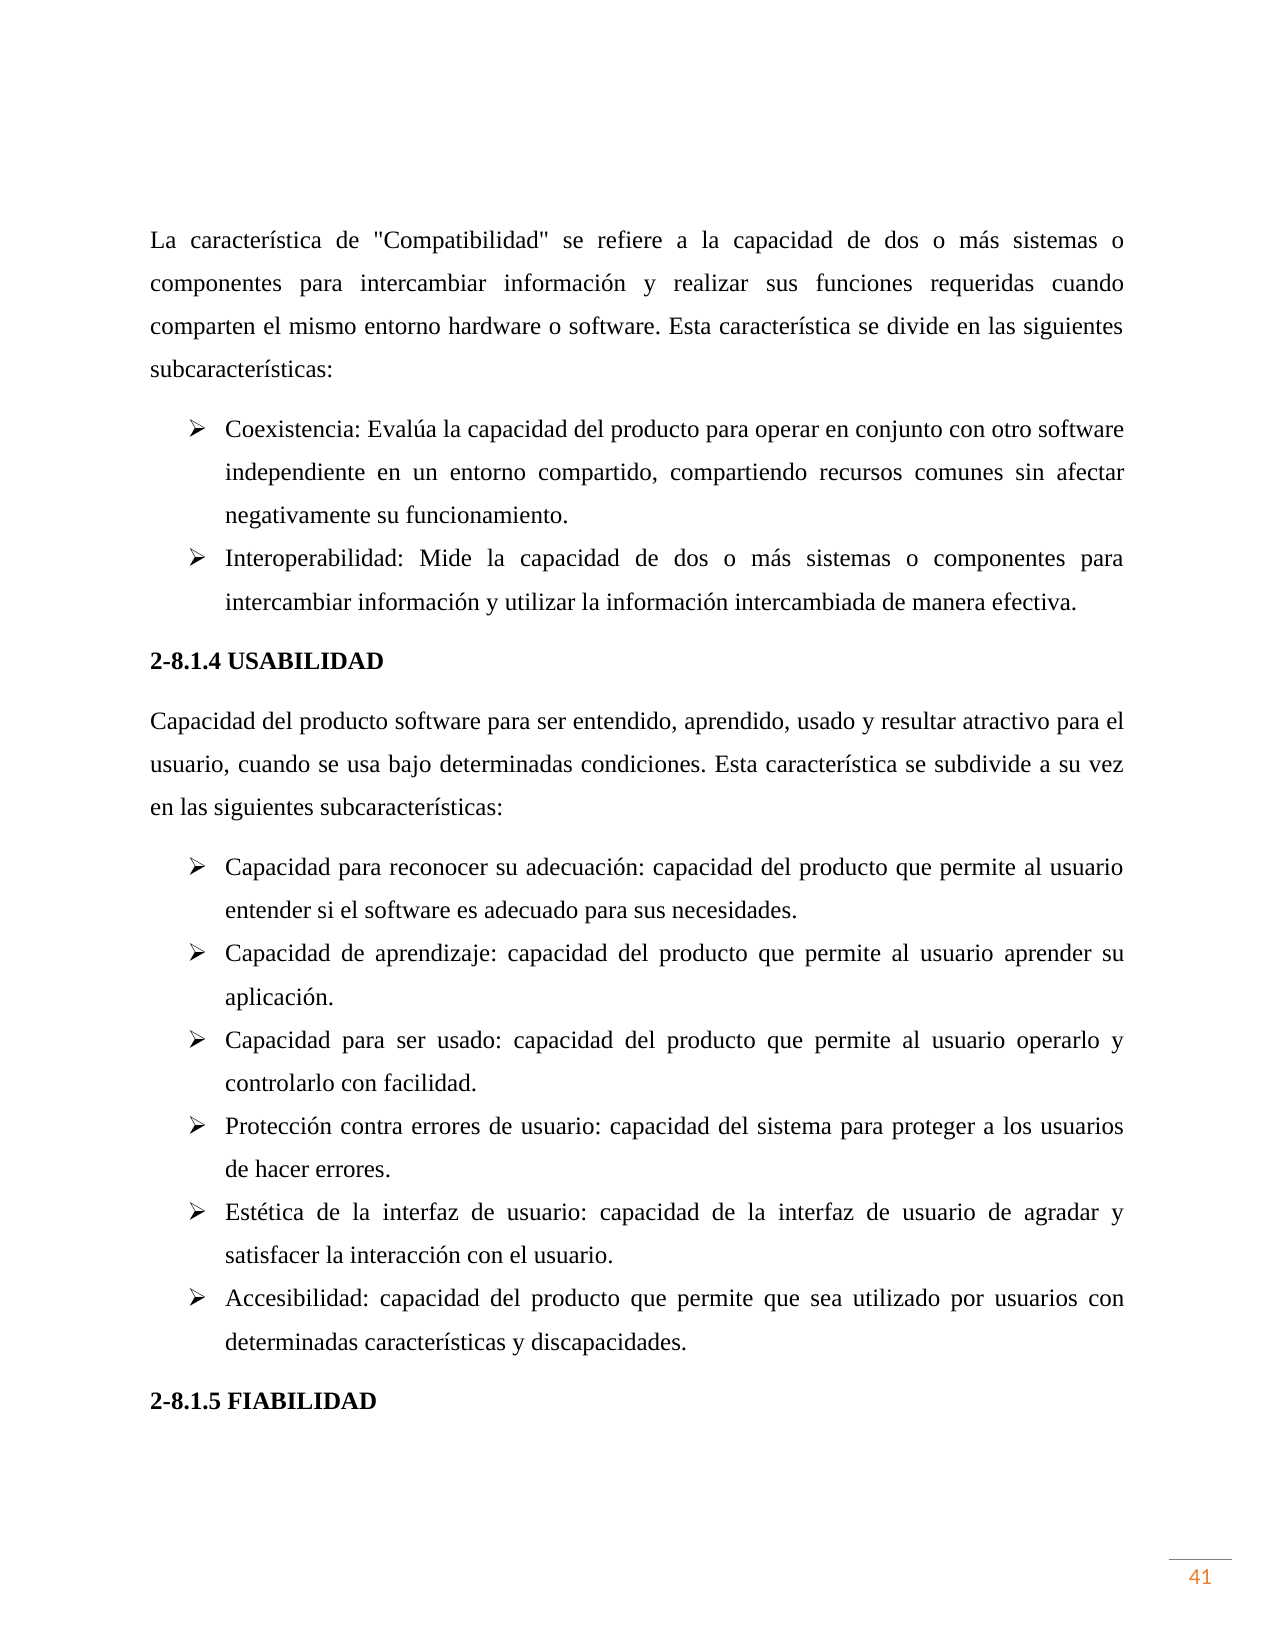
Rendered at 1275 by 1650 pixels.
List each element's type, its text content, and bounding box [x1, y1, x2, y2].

list Protección contra errores de usuario: capacidad del sistema para proteger a los usuarios de hacer errores. [187, 1111, 1125, 1183]
list Capacidad para reconocer su adecuación: capacidad del producto que permite al usuario entender si el software es adecuado para sus necesidades. [187, 852, 1125, 924]
text 2-8.1.4 USABILIDAD [150, 646, 1125, 675]
text La característica de "Compatibilidad" se refiere a la capacidad de dos o más sistemas o componentes para intercambiar información y realizar sus funciones requeridas cuando comparten el mismo entorno hardware o software. Esta característica se divide en las siguientes subcaracterísticas: [150, 225, 1125, 383]
list Accesibilidad: capacidad del producto que permite que sea utilizado por usuarios con determinadas características y discapacidades. [187, 1283, 1125, 1355]
text Capacidad del producto software para ser entendido, aprendido, usado y resultar atractivo para el usuario, cuando se usa bajo determinadas condiciones. Esta característica se subdivide a su vez en las siguientes subcaracterísticas: [150, 706, 1125, 821]
text 2-8.1.5 FIABILIDAD [150, 1386, 1125, 1415]
list Interoperabilidad: Mide la capacidad de dos o más sistemas o componentes para intercambiar información y utilizar la información intercambiada de manera efectiva. [187, 543, 1125, 615]
list Capacidad de aprendizaje: capacidad del producto que permite al usuario aprender su aplicación. [187, 938, 1125, 1010]
list Estética de la interfaz de usuario: capacidad de la interfaz de usuario de agradar y satisfacer la interacción con el usuario. [187, 1197, 1125, 1269]
list Capacidad para ser usado: capacidad del producto que permite al usuario operarlo y controlarlo con facilidad. [187, 1025, 1125, 1097]
list Coexistencia: Evalúa la capacidad del producto para operar en conjunto con otro software independiente en un entorno compartido, compartiendo recursos comunes sin afectar negativamente su funcionamiento. [187, 414, 1125, 529]
